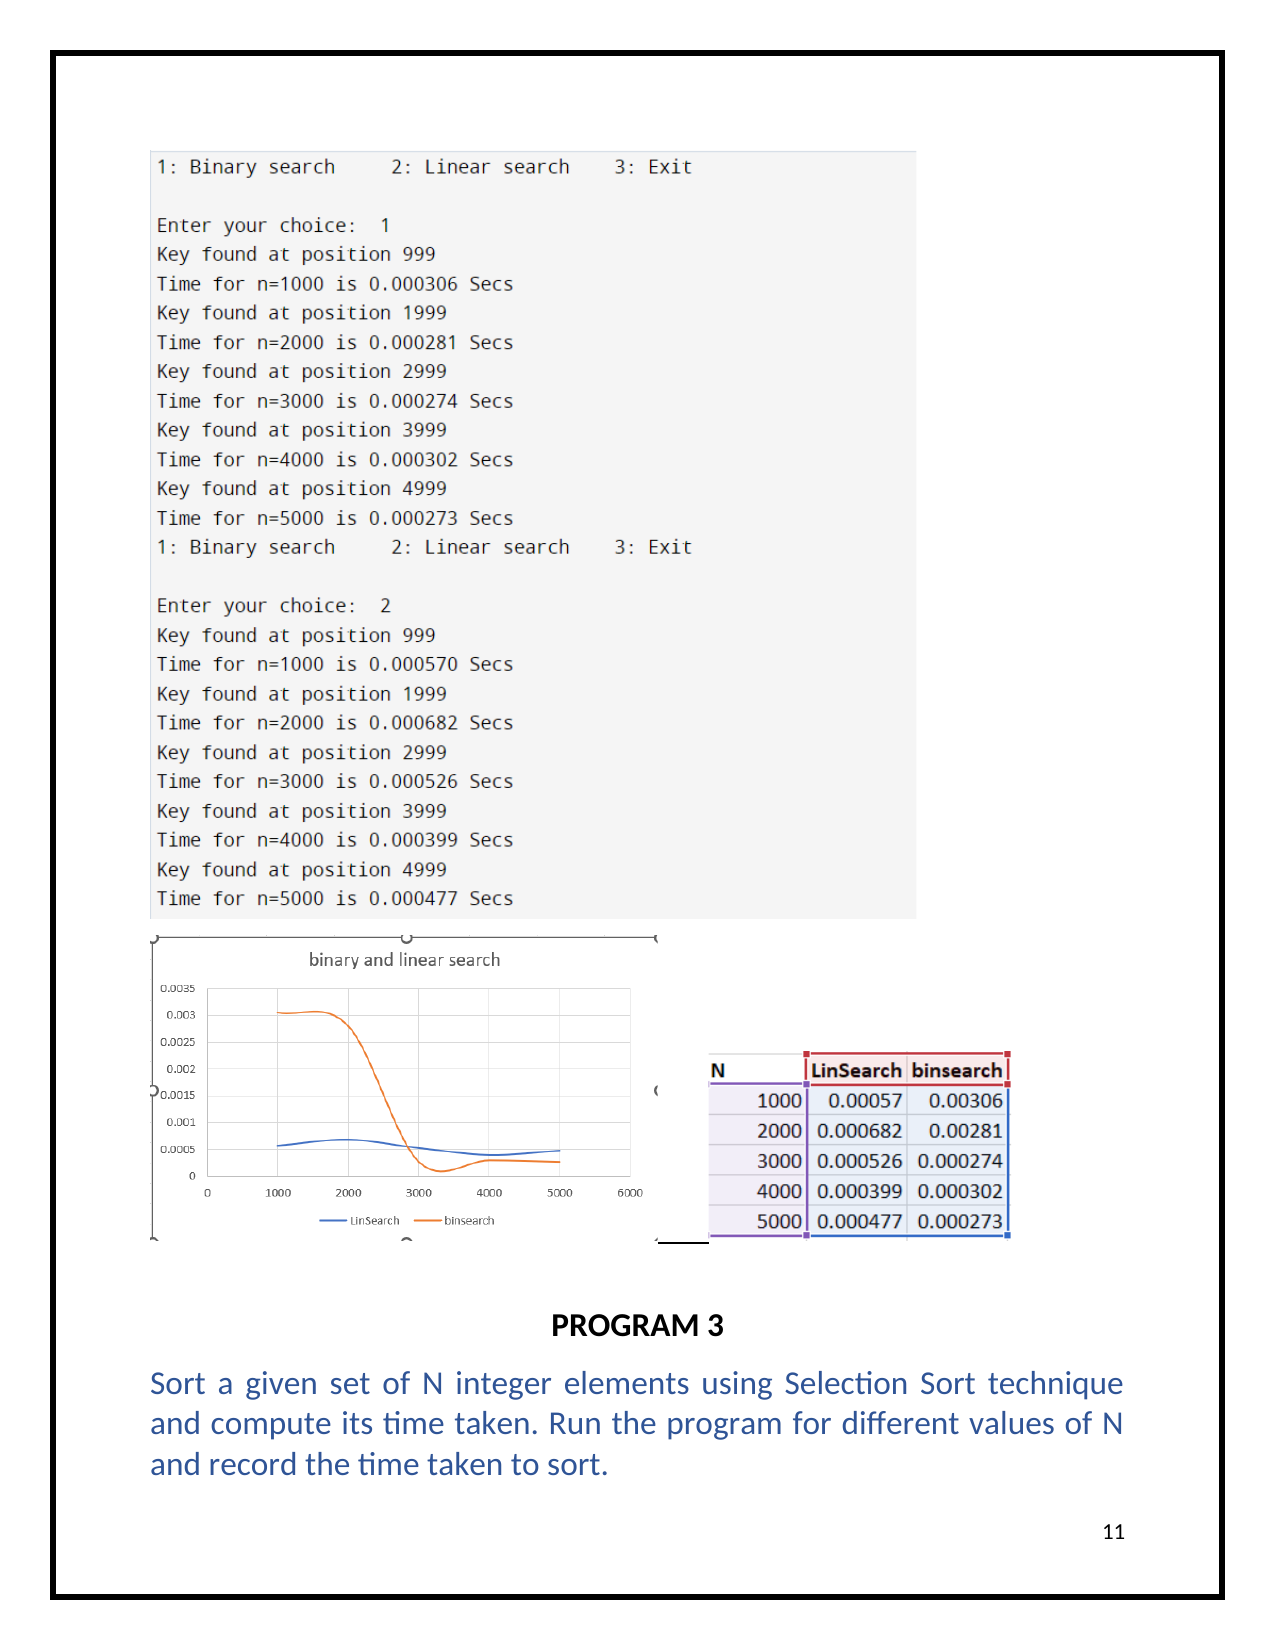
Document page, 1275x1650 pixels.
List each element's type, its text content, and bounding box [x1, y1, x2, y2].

picture [708, 1051, 1012, 1241]
picture [150, 935, 658, 1241]
text Sort a given set of N integer elements using Selection Sort technique and compute its time taken. Run the program for different values of N and record the time taken to sort. [150, 1362, 1125, 1484]
picture [150, 150, 917, 919]
text PROGRAM 3 [150, 1304, 1125, 1345]
